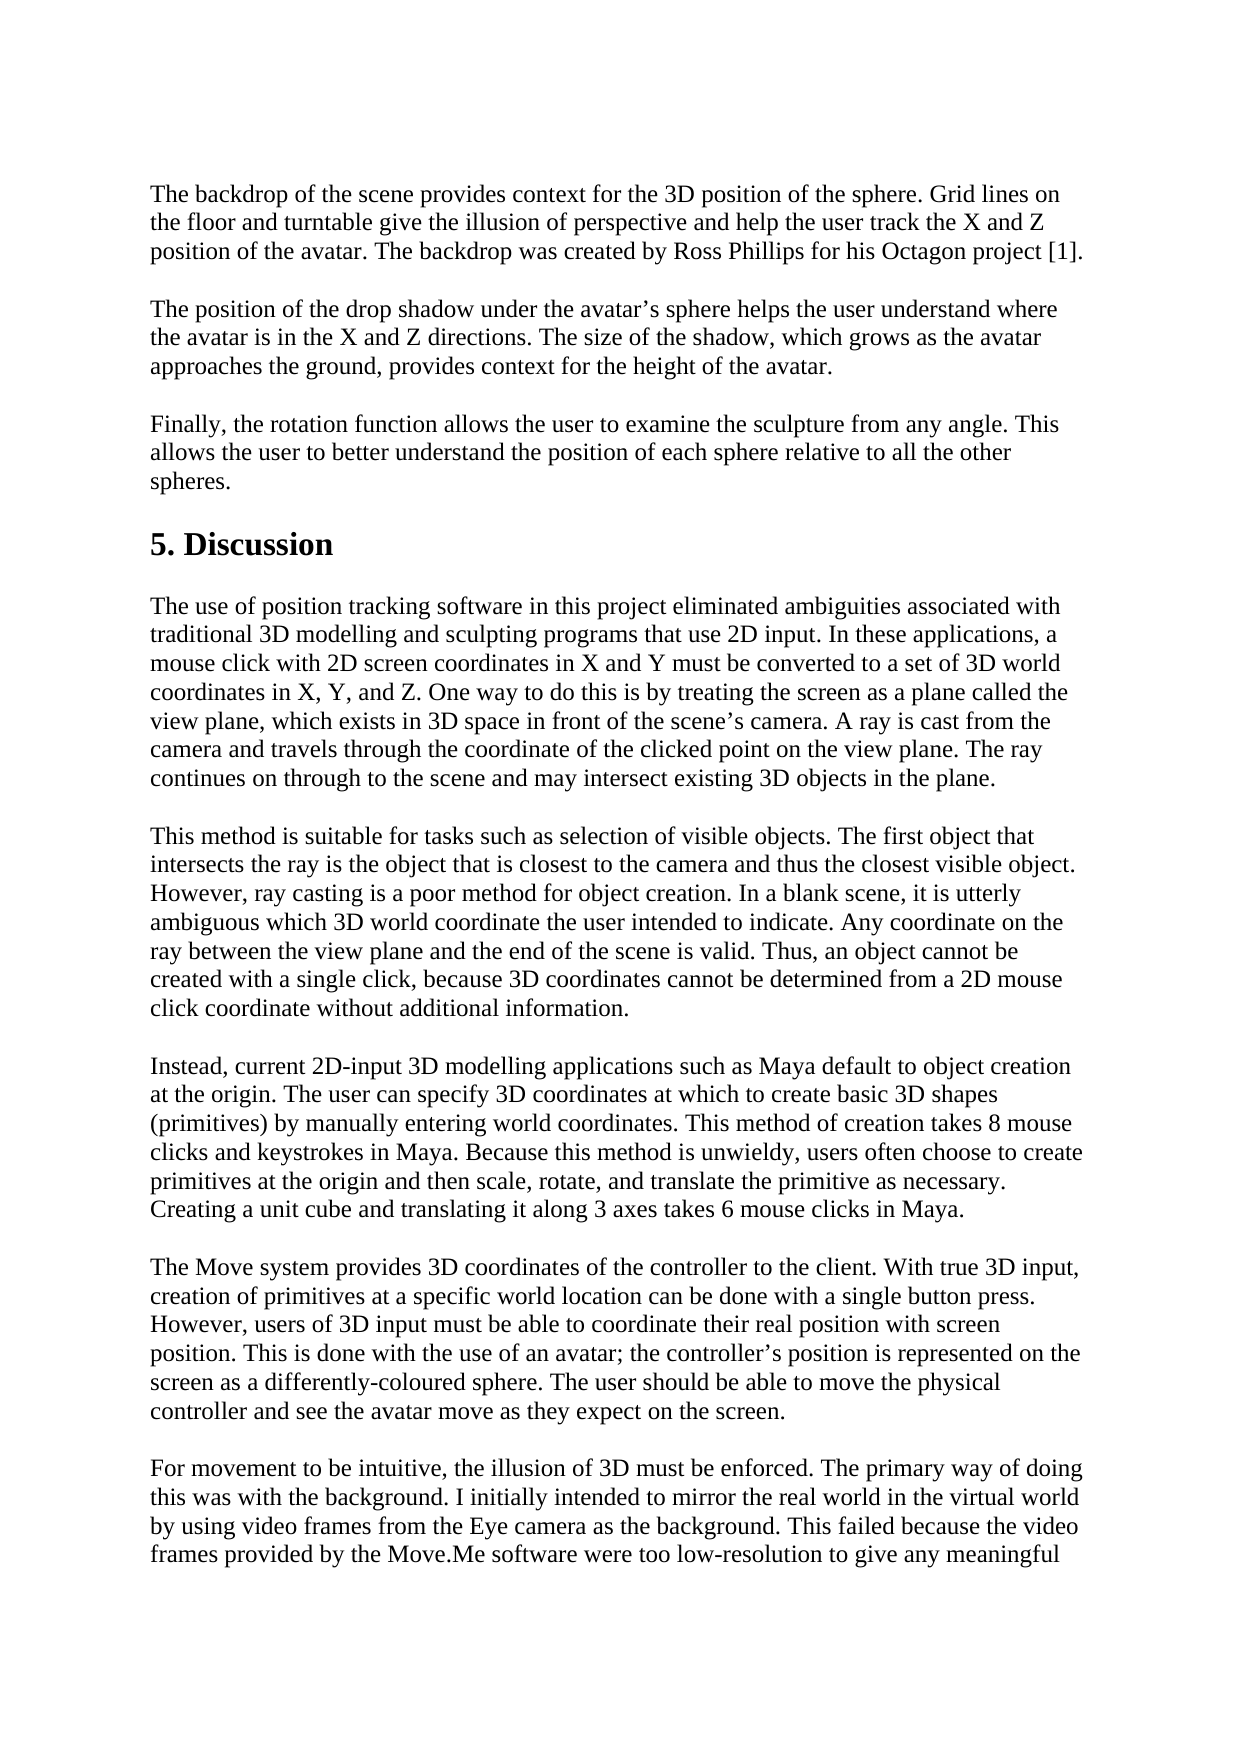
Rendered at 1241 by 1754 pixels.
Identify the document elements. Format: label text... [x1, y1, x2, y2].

text The position of the drop shadow under the avatar’s sphere helps the user understand where the avatar is in the X and Z directions. The size of the shadow, which grows as the avatar approaches the ground, provides context for the height of the avatar. [150, 294, 1090, 380]
text This method is suitable for tasks such as selection of visible objects. The first object that intersects the ray is the object that is closest to the camera and thus the closest visible object. However, ray casting is a poor method for object creation. In a blank scene, it is utterly ambiguous which 3D world coordinate the user intended to indicate. Any coordinate on the ray between the view plane and the end of the scene is valid. Thus, an object cannot be created with a single click, because 3D coordinates cannot be determined from a 2D mouse click coordinate without additional information. [150, 821, 1090, 1022]
text 5. Discussion [150, 524, 1090, 562]
text The backdrop of the scene provides context for the 3D position of the sphere. Grid lines on the floor and turntable give the illusion of perspective and help the user track the X and Z position of the avatar. The backdrop was created by Ross Phillips for his Octagon project [1]. [150, 179, 1090, 265]
text The Move system provides 3D coordinates of the controller to the client. With true 3D input, creation of primitives at a specific world location can be done with a single button press. However, users of 3D input must be able to coordinate their real position with screen position. This is done with the use of an avatar; the controller’s position is represented on the screen as a differently-coloured sphere. The user should be able to move the physical controller and see the avatar move as they expect on the screen. [150, 1252, 1090, 1424]
text The use of position tracking software in this project eliminated ambiguities associated with traditional 3D modelling and sculpting programs that use 2D input. In these applications, a mouse click with 2D screen coordinates in X and Y must be converted to a set of 3D world coordinates in X, Y, and Z. One way to do this is by treating the screen as a plane called the view plane, which exists in 3D space in front of the scene’s camera. A ray is cast from the camera and travels through the coordinate of the clicked point on the view plane. The ray continues on through to the scene and may intersect existing 3D objects in the plane. [150, 591, 1090, 792]
text Instead, current 2D-input 3D modelling applications such as Maya default to object creation at the origin. The user can specify 3D coordinates at which to create basic 3D shapes (primitives) by manually entering world coordinates. This method of creation takes 8 mouse clicks and keystrokes in Maya. Because this method is unwieldy, users often choose to create primitives at the origin and then scale, rotate, and translate the primitive as necessary. Creating a unit cube and translating it along 3 axes takes 6 mouse clicks in Maya. [150, 1051, 1090, 1223]
